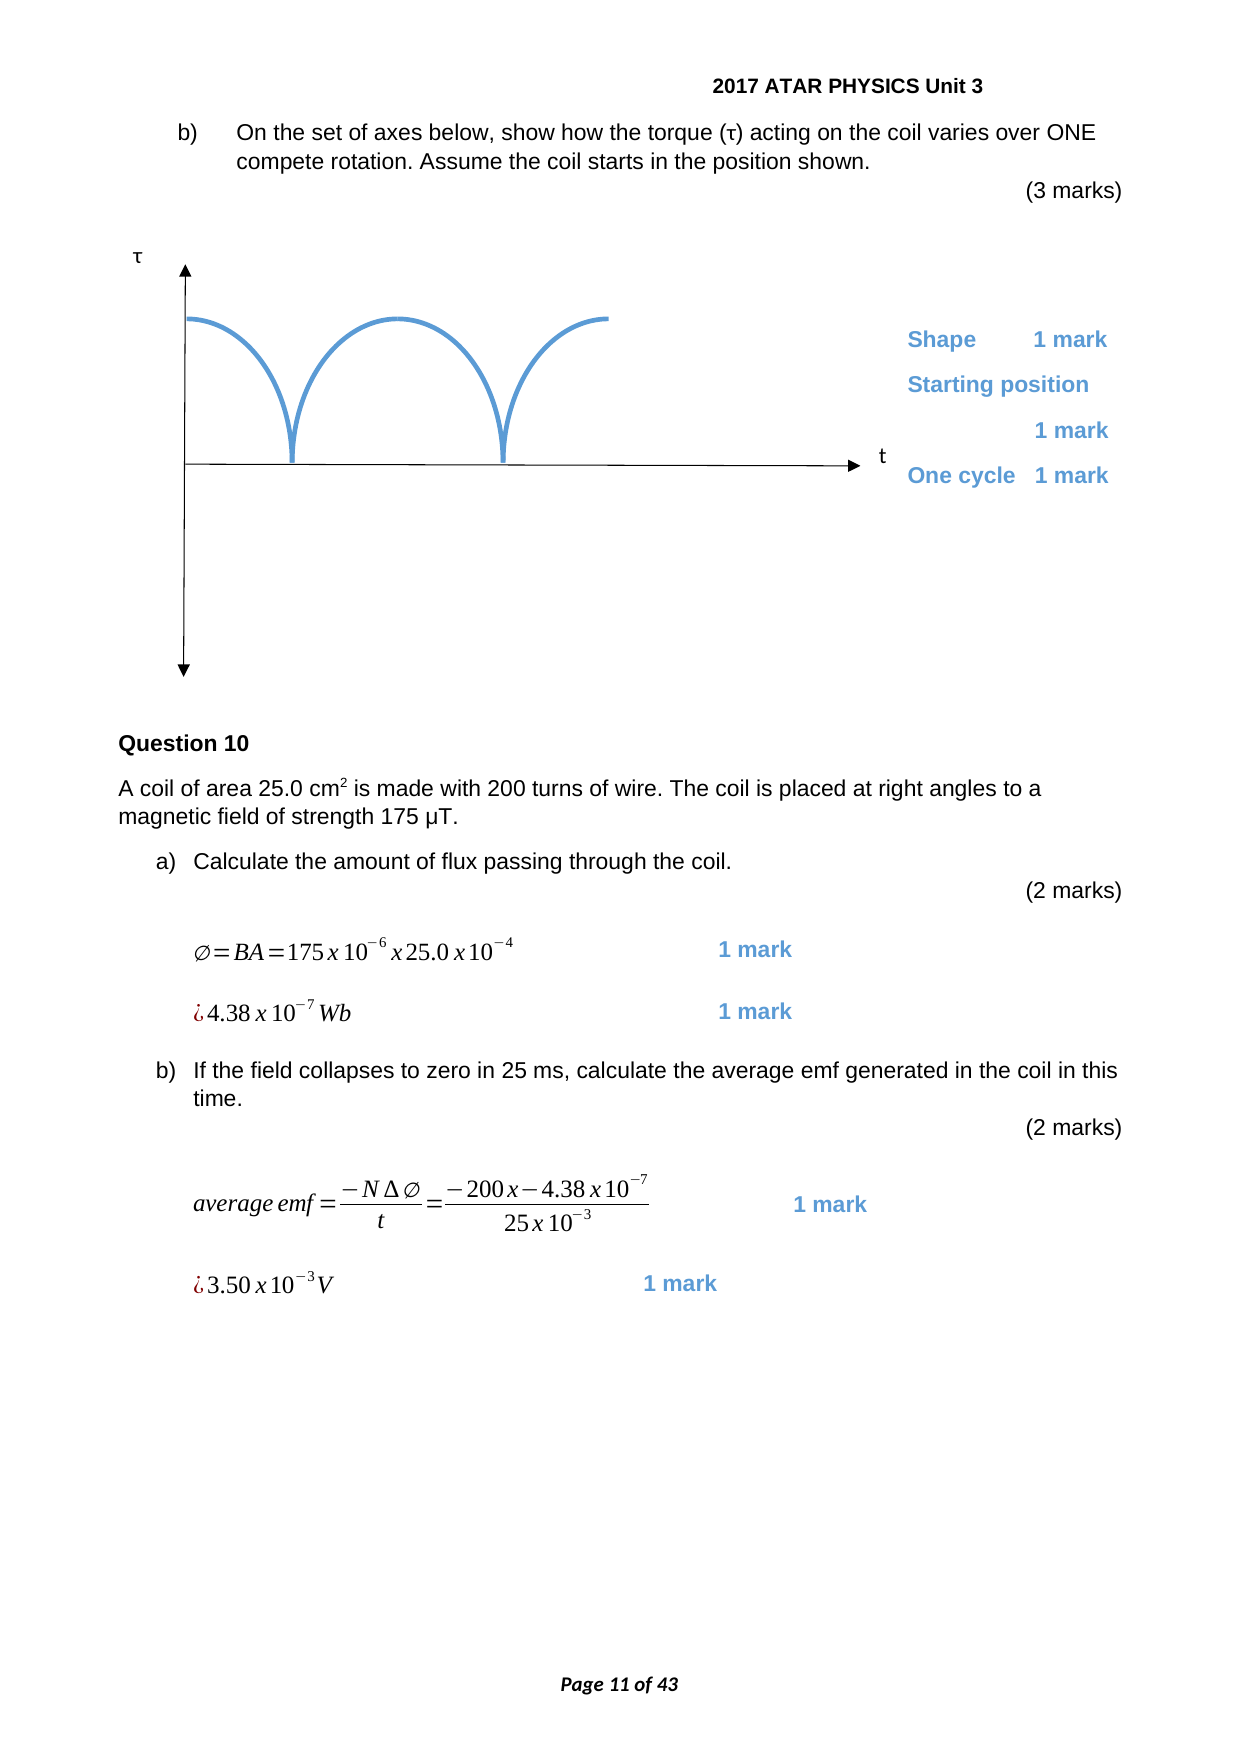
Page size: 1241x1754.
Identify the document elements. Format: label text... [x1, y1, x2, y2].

list 1 mark [193, 995, 1122, 1026]
list (2 marks) [193, 1114, 1122, 1140]
list 1 mark [193, 1171, 1122, 1237]
list If the field collapses to zero in 25 ms, calculate the average emf generated in the coil in this time. [156, 1057, 1122, 1112]
list 1 mark [193, 934, 1122, 965]
list 1 mark [193, 1267, 1122, 1298]
text Question 10 [118, 730, 1122, 756]
list (2 marks) [193, 877, 1122, 903]
list (3 marks) [221, 177, 1122, 203]
list b) On the set of axes below, show how the torque (τ) acting on the coil varies over ONE compete rotation. Assume the coil starts in the position shown. [177, 118, 1122, 174]
text A coil of area 25.0 cm2 is made with 200 turns of wire. The coil is placed at right angles to a magnetic field of strength 175 μT. [118, 775, 1122, 829]
list Calculate the amount of flux passing through the coil. [156, 848, 1122, 875]
